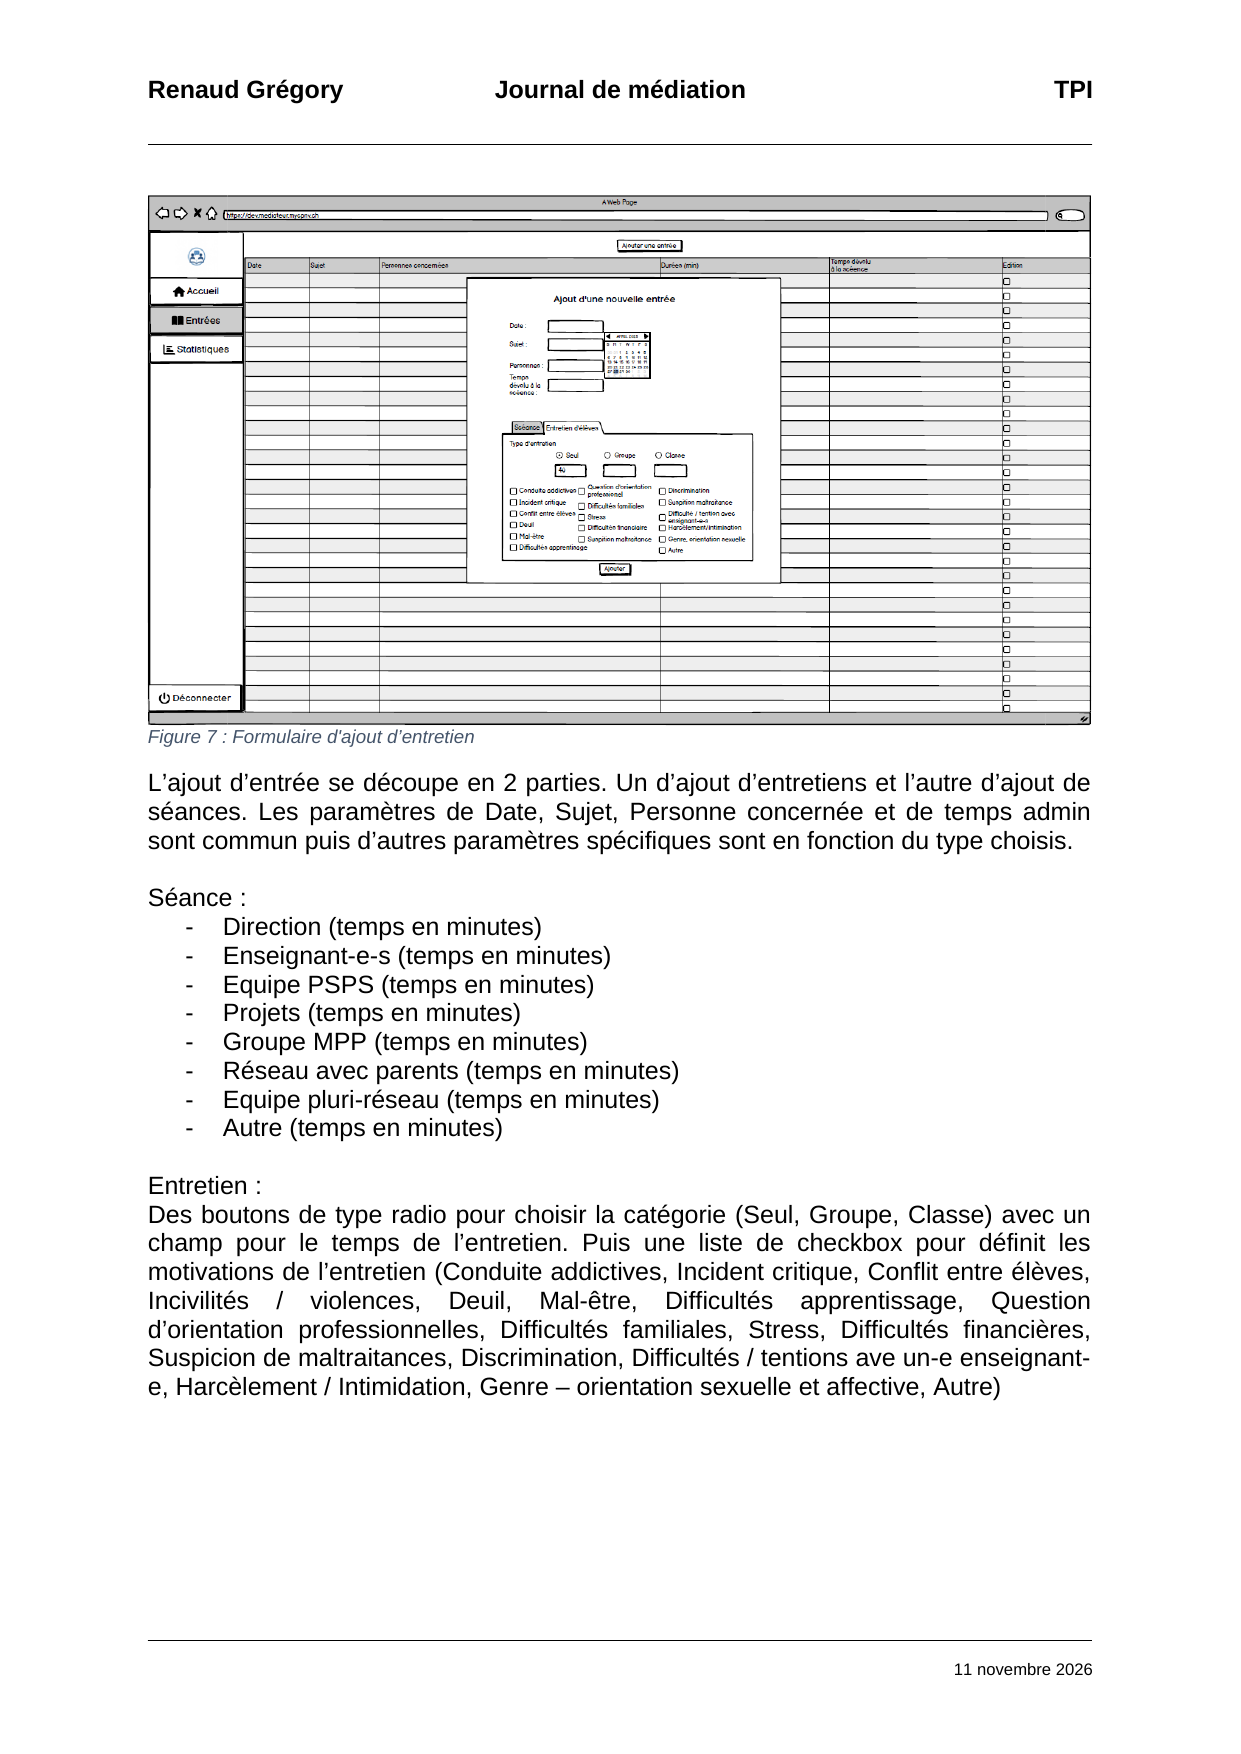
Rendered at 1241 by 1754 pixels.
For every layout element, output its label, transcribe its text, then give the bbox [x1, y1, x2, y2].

list Enseignant-e-s (temps en minutes) [185, 941, 1092, 970]
text Figure 7 : Formulaire d'ajout d’entretien [148, 726, 1092, 748]
list Equipe PSPS (temps en minutes) [185, 970, 1092, 998]
text Des boutons de type radio pour choisir la catégorie (Seul, Groupe, Classe) avec un champ pour le temps de l’entretien. Puis une liste de checkbox pour définit les motivations de l’entretien (Conduite addictives, Incident critique, Conflit entre élèves, Incivilités / violences, Deuil, Mal-être, Difficultés apprentissage, Question d’orientation professionnelles, Difficultés familiales, Stress, Difficultés financières, Suspicion de maltraitances, Discrimination, Difficultés / tentions ave un-e enseignant-e, Harcèlement / Intimidation, Genre – orientation sexuelle et affective, Autre) [148, 1200, 1092, 1401]
list Direction (temps en minutes) [185, 912, 1092, 941]
text Séance : [148, 883, 1092, 912]
list Equipe pluri-réseau (temps en minutes) [185, 1085, 1092, 1113]
list Groupe MPP (temps en minutes) [185, 1027, 1092, 1056]
picture [147, 193, 1092, 726]
list Projets (temps en minutes) [185, 998, 1092, 1027]
text Entretien : [148, 1171, 1092, 1200]
list Autre (temps en minutes) [185, 1113, 1092, 1142]
text L’ajout d’entrée se découpe en 2 parties. Un d’ajout d’entretiens et l’autre d’ajout de séances. Les paramètres de Date, Sujet, Personne concernée et de temps admin sont commun puis d’autres paramètres spécifiques sont en fonction du type choisis. [148, 768, 1092, 855]
list Réseau avec parents (temps en minutes) [185, 1056, 1092, 1085]
